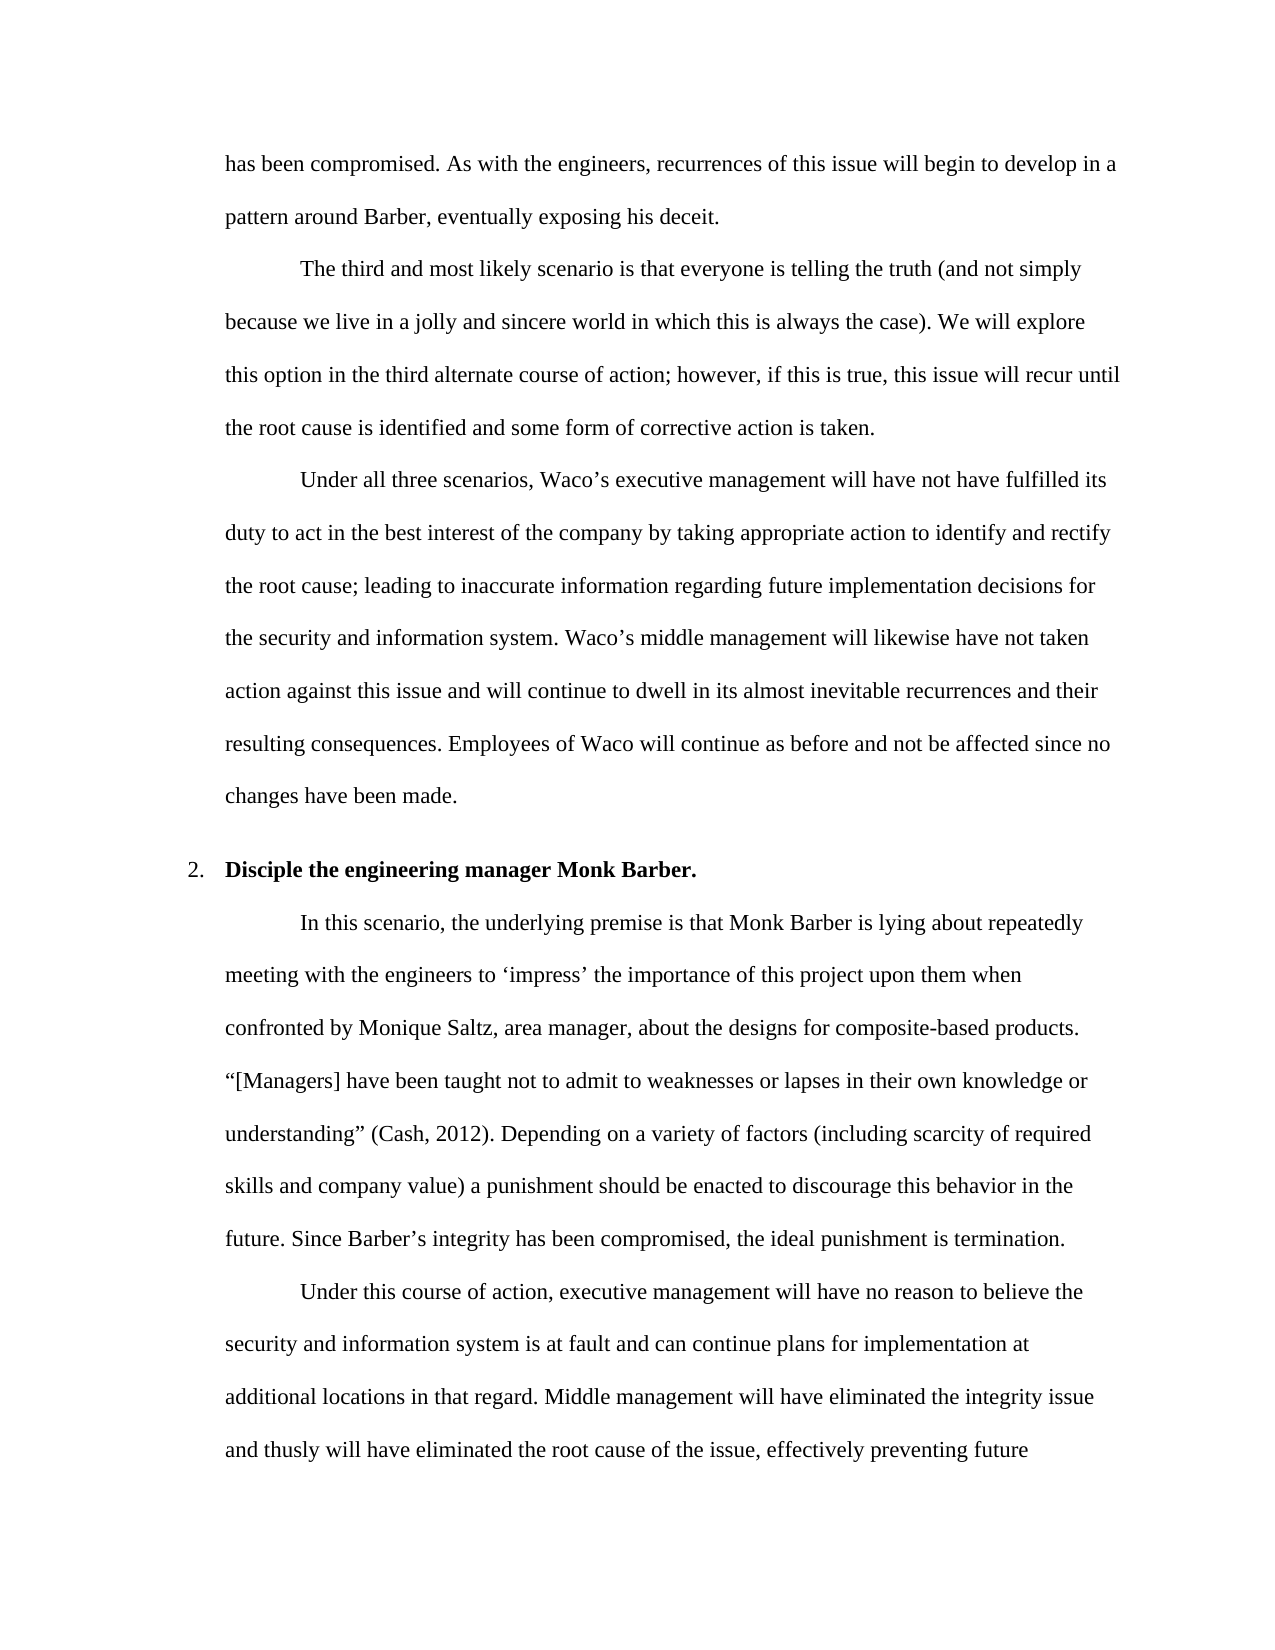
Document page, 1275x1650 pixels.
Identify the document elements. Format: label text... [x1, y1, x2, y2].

list The third and most likely scenario is that everyone is telling the truth (and not simply because we live in a jolly and sincere world in which this is always the case). We will explore this option in the third alternate course of action; however, if this is true, this issue will recur until the root cause is identified and some form of corrective action is taken. [225, 255, 1125, 440]
text Under all three scenarios, Waco’s executive management will have not have fulfilled its duty to act in the best interest of the company by taking appropriate action to identify and rectify the root cause; leading to inaccurate information regarding future implementation decisions for the security and information system. Waco’s middle management will likewise have not taken action against this issue and will continue to dwell in its almost inevitable recurrences and their resulting consequences. Employees of Waco will continue as before and not be affected since no changes have been made. [225, 466, 1125, 809]
list Disciple the engineering manager Monk Barber. [187, 856, 1125, 882]
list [225, 1278, 1125, 1462]
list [225, 150, 1125, 229]
list In this scenario, the underlying premise is that Monk Barber is lying about repeatedly meeting with the engineers to ‘impress’ the importance of this project upon them when confronted by Monique Saltz, area manager, about the designs for composite-based products. “[Managers] have been taught not to admit to weaknesses or lapses in their own knowledge or understanding” . Depending on a variety of factors (including scarcity of required skills and company value) a punishment should be enacted to discourage this behavior in the future. Since Barber’s integrity has been compromised, the ideal punishment is termination. [225, 909, 1125, 1251]
